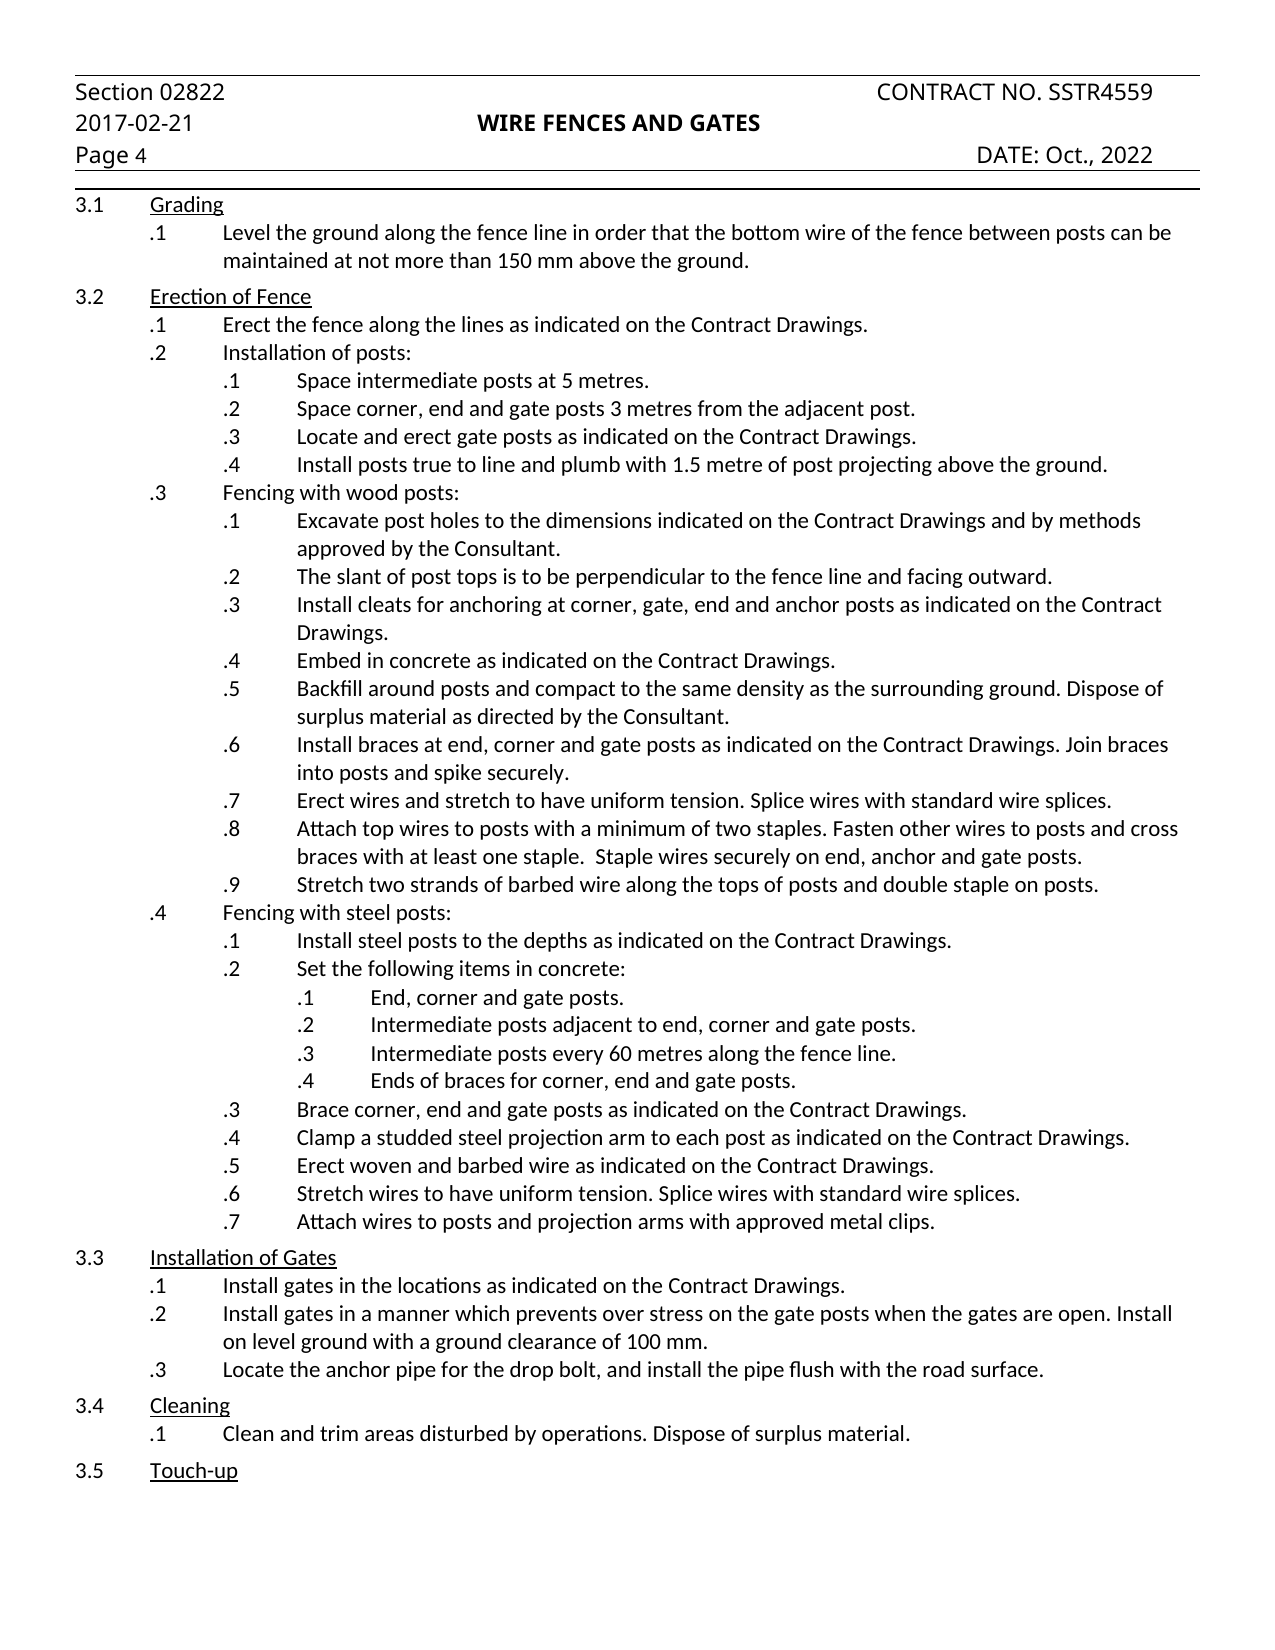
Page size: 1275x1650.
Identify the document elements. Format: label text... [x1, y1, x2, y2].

subtitle Grading [75, 190, 1200, 218]
subtitle Level the ground along the fence line in order that the bottom wire of the fence between posts can be maintained at not more than 150 mm above the ground. [149, 218, 1200, 274]
subtitle Fencing with wood posts: [149, 478, 1200, 506]
subtitle Locate and erect gate posts as indicated on the Contract Drawings. [223, 422, 1200, 450]
subtitle The slant of post tops is to be perpendicular to the fence line and facing outward. [223, 562, 1200, 590]
subtitle Backfill around posts and compact to the same density as the surrounding ground. Dispose of surplus material as directed by the Consultant. [223, 674, 1200, 730]
subtitle Excavate post holes to the dimensions indicated on the Contract Drawings and by methods approved by the Consultant. [223, 506, 1200, 562]
subtitle Erection of Fence [75, 282, 1200, 310]
subtitle Erect wires and stretch to have uniform tension. Splice wires with standard wire splices. [223, 786, 1200, 814]
subtitle Install steel posts to the depths as indicated on the Contract Drawings. [223, 927, 1200, 954]
subtitle Install posts true to line and plumb with 1.5 metre of post projecting above the ground. [223, 450, 1200, 478]
subtitle Intermediate posts every 60 metres along the fence line. [297, 1039, 1200, 1067]
subtitle Clean and trim areas disturbed by operations. Dispose of surplus material. [149, 1419, 1200, 1448]
subtitle Locate the anchor pipe for the drop bolt, and install the pipe flush with the road surface. [149, 1355, 1200, 1383]
subtitle Set the following items in concrete: [223, 954, 1200, 983]
subtitle Installation of posts: [149, 338, 1200, 366]
subtitle Install braces at end, corner and gate posts as indicated on the Contract Drawings. Join braces into posts and spike securely. [223, 730, 1200, 786]
subtitle Stretch two strands of barbed wire along the tops of posts and double staple on posts. [223, 871, 1200, 898]
subtitle Install cleats for anchoring at corner, gate, end and anchor posts as indicated on the Contract Drawings. [223, 590, 1200, 646]
subtitle Attach wires to posts and projection arms with approved metal clips. [223, 1207, 1200, 1235]
subtitle Erect woven and barbed wire as indicated on the Contract Drawings. [223, 1151, 1200, 1179]
subtitle Installation of Gates [75, 1243, 1200, 1271]
subtitle Space corner, end and gate posts 3 metres from the adjacent post. [223, 394, 1200, 422]
subtitle Ends of braces for corner, end and gate posts. [297, 1067, 1200, 1095]
subtitle Erect the fence along the lines as indicated on the Contract Drawings. [149, 310, 1200, 338]
subtitle Cleaning [75, 1392, 1200, 1419]
subtitle Intermediate posts adjacent to end, corner and gate posts. [297, 1011, 1200, 1039]
subtitle Touch-up [75, 1456, 1200, 1484]
subtitle Install gates in a manner which prevents over stress on the gate posts when the gates are open. Install on level ground with a ground clearance of 100 mm. [149, 1299, 1200, 1355]
subtitle Install gates in the locations as indicated on the Contract Drawings. [149, 1271, 1200, 1299]
subtitle Stretch wires to have uniform tension. Splice wires with standard wire splices. [223, 1179, 1200, 1207]
subtitle Embed in concrete as indicated on the Contract Drawings. [223, 646, 1200, 674]
subtitle End, corner and gate posts. [297, 983, 1200, 1011]
subtitle Clamp a studded steel projection arm to each post as indicated on the Contract Drawings. [223, 1123, 1200, 1151]
subtitle Fencing with steel posts: [149, 898, 1200, 927]
subtitle Brace corner, end and gate posts as indicated on the Contract Drawings. [223, 1095, 1200, 1123]
subtitle Attach top wires to posts with a minimum of two staples. Fasten other wires to posts and cross braces with at least one staple. Staple wires securely on end, anchor and gate posts. [223, 814, 1200, 871]
subtitle Space intermediate posts at 5 metres. [223, 366, 1200, 394]
